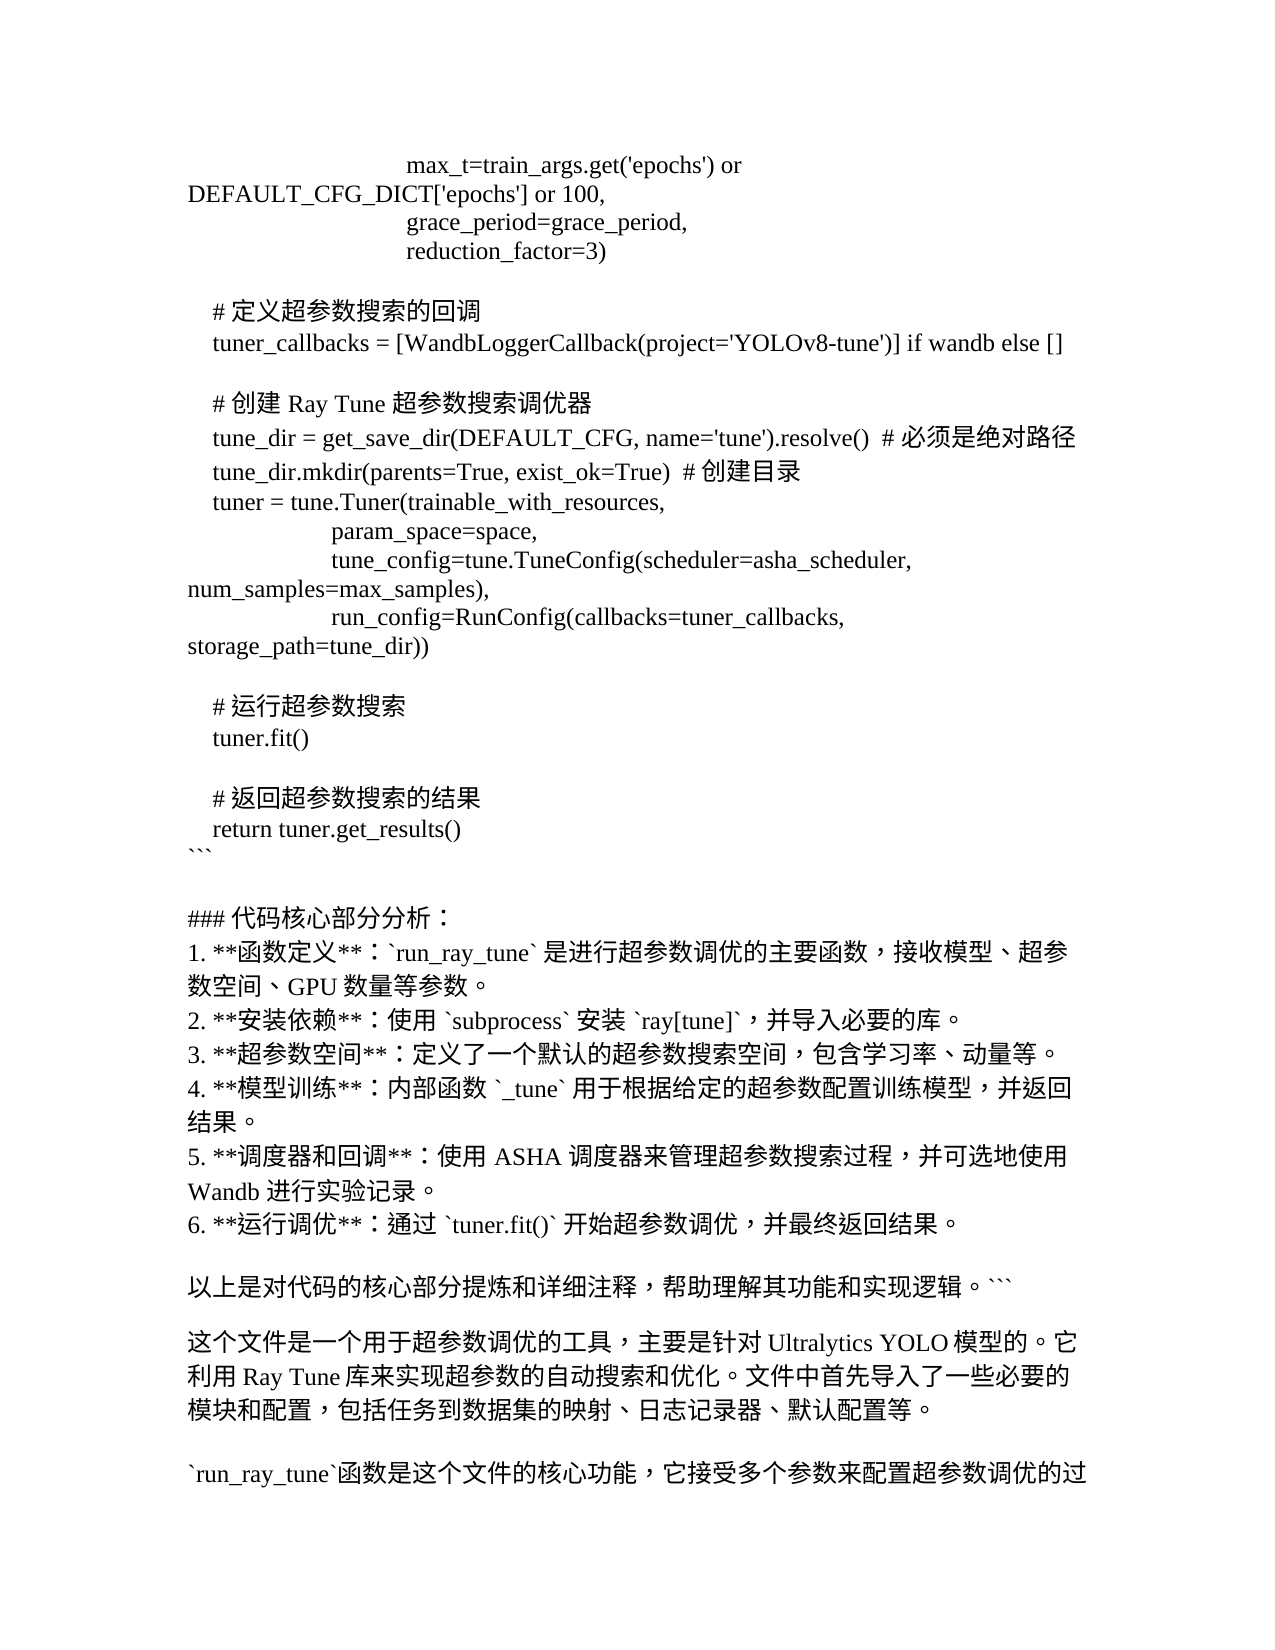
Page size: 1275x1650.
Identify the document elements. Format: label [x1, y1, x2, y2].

text [187, 150, 1087, 1304]
text [187, 1325, 1087, 1490]
